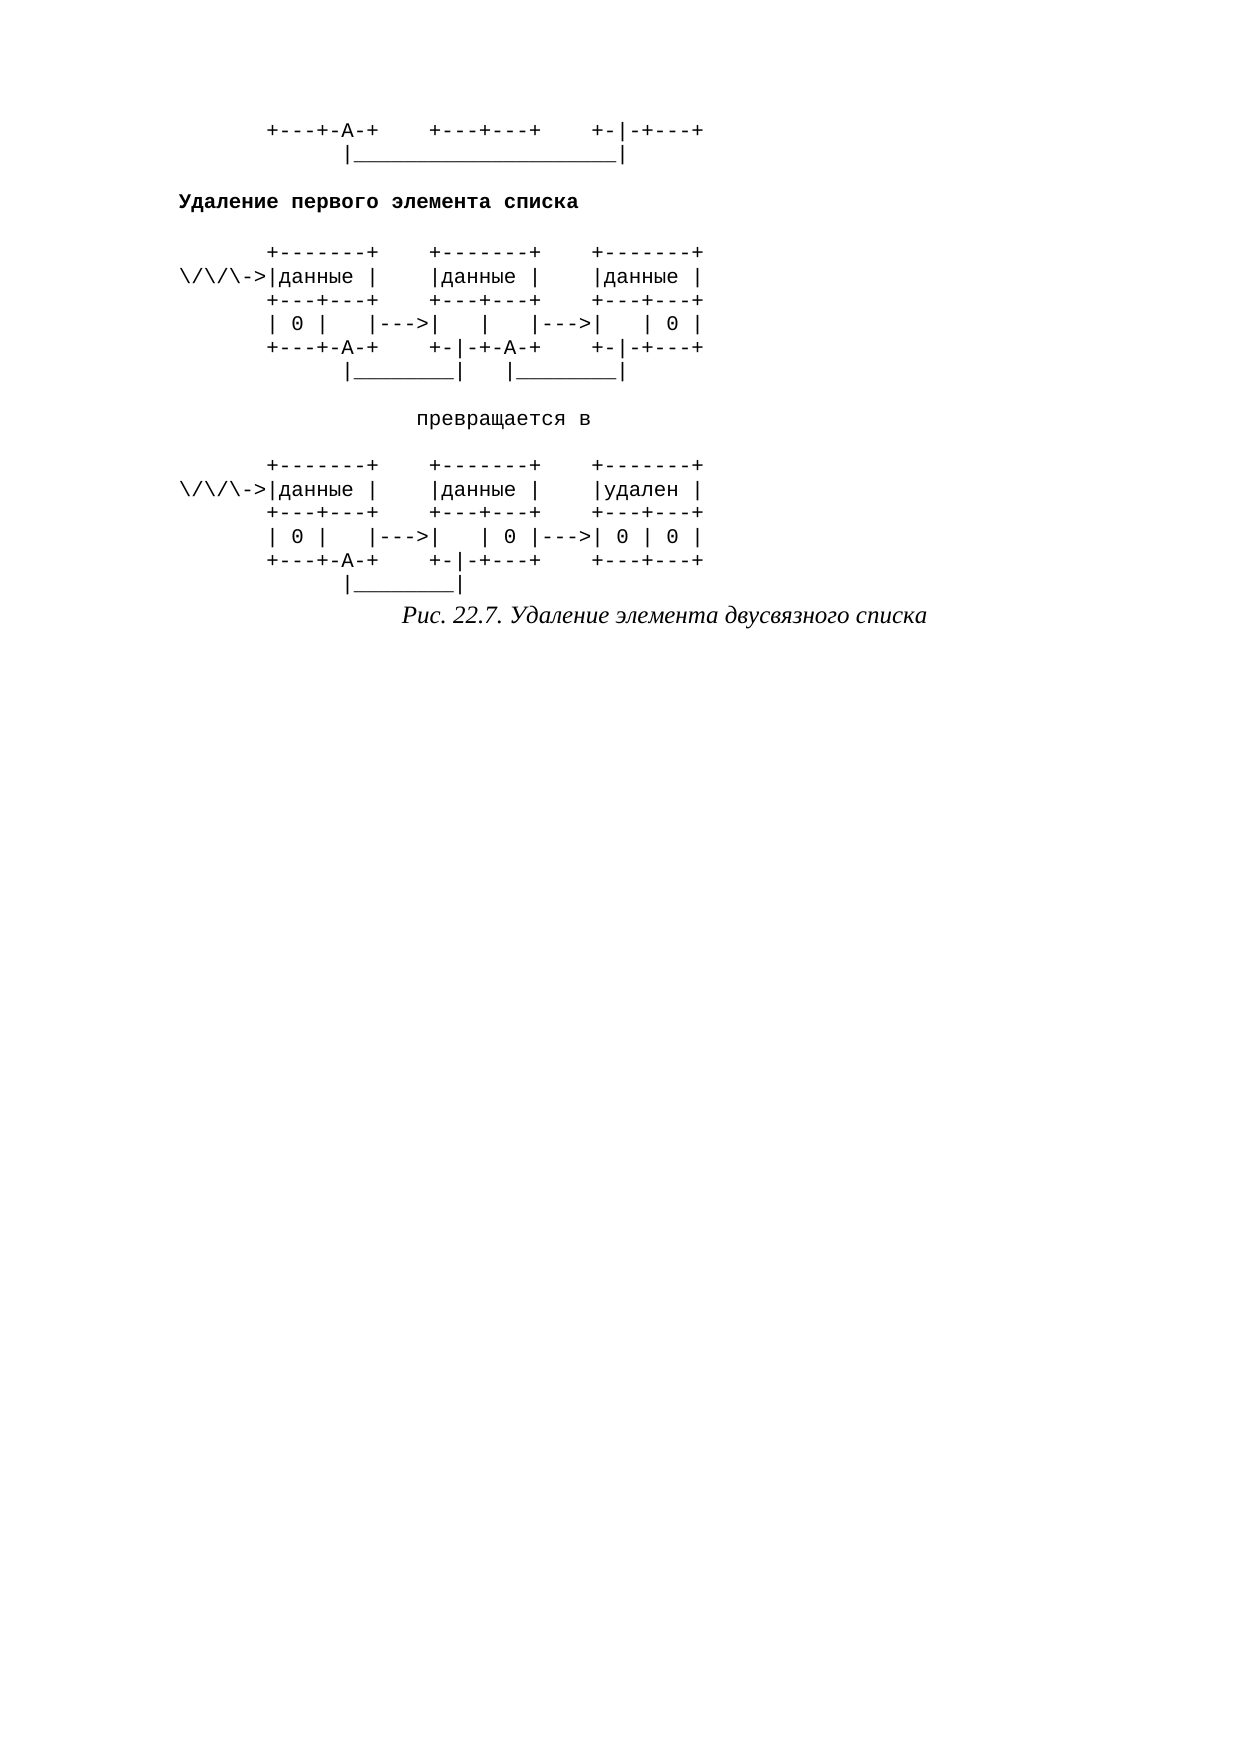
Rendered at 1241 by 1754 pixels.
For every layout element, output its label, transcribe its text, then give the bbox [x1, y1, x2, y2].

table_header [177, 118, 1152, 598]
table_cell Рис. 22.7. Удаление элемента двусвязного списка [177, 599, 1152, 630]
